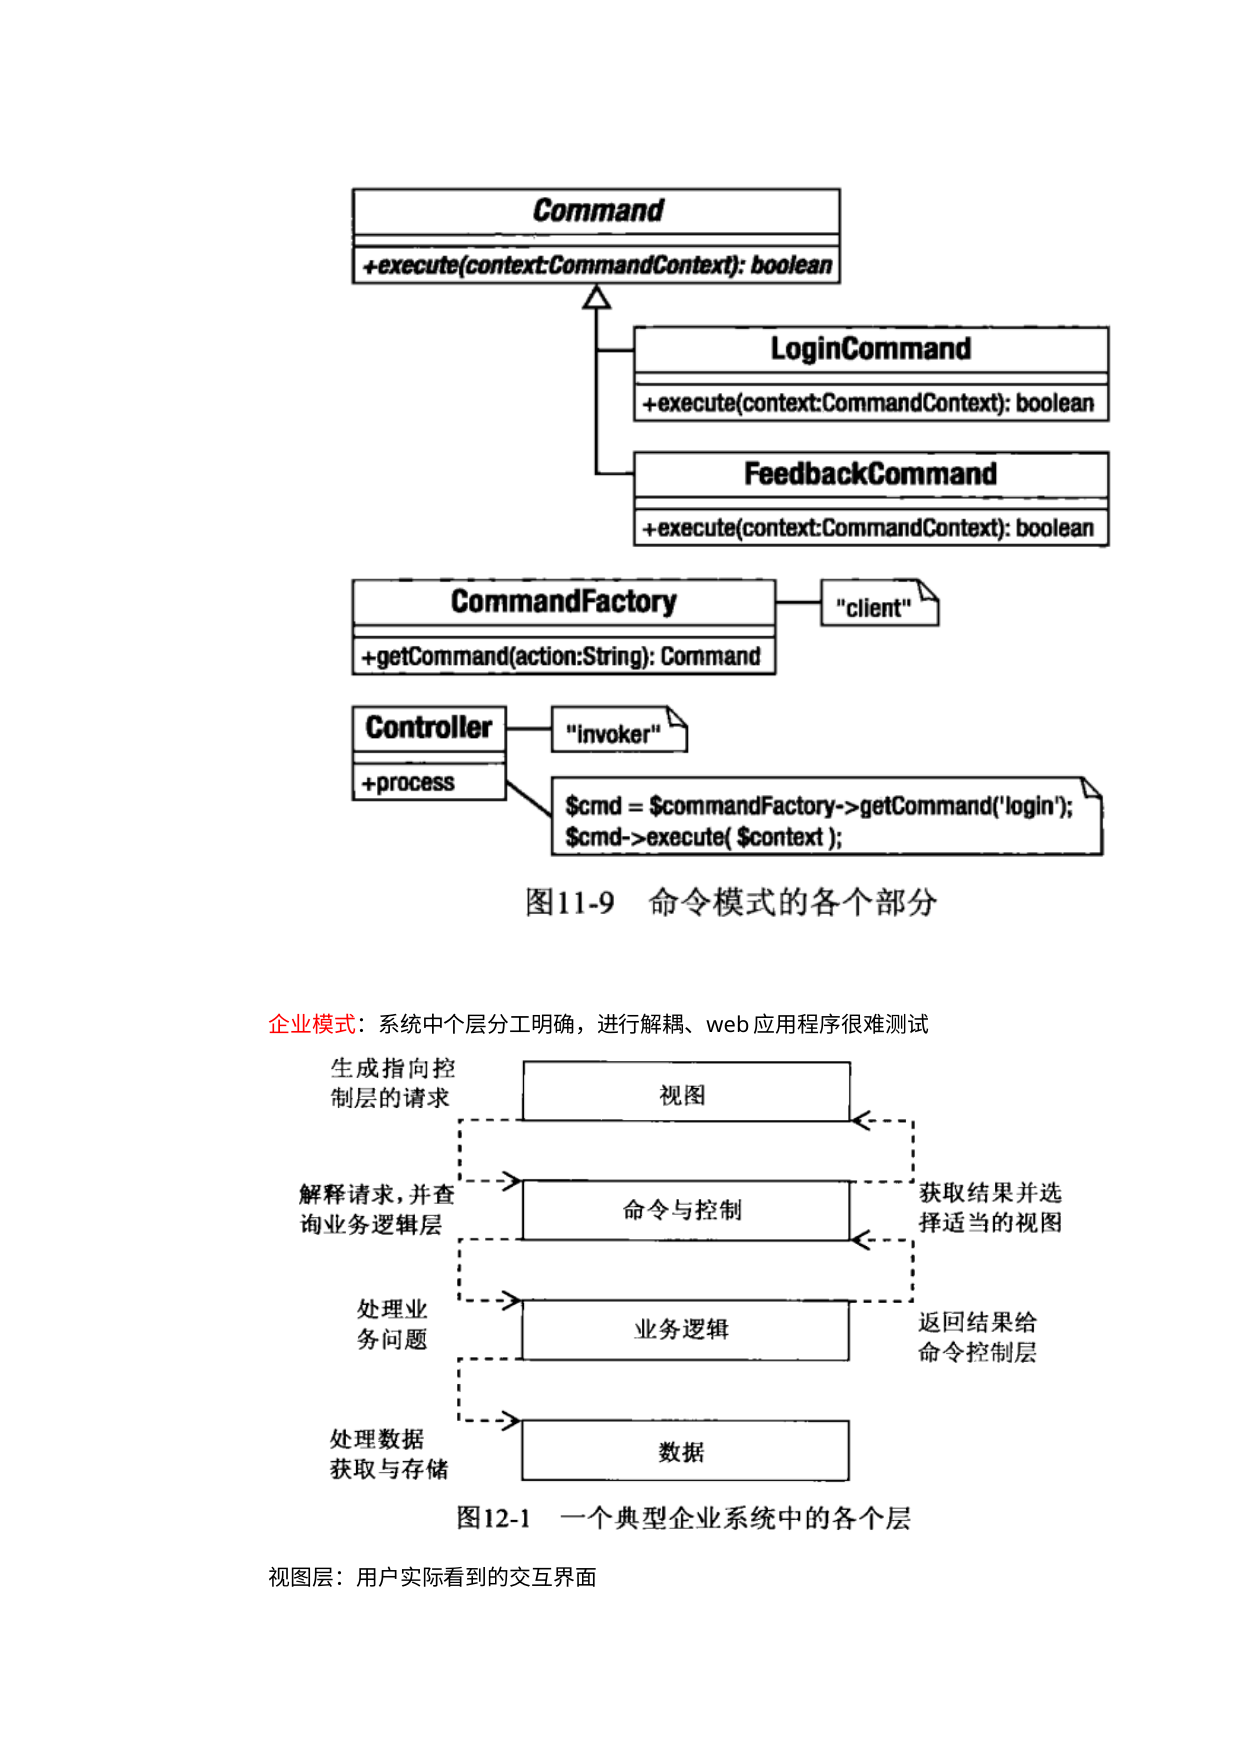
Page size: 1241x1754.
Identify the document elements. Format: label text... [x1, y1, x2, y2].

picture [268, 1039, 1102, 1540]
picture [268, 162, 1241, 971]
text 企业模式：系统中个层分工明确，进行解耦、web应用程序很难测试 [269, 1007, 1053, 1039]
text 视图层：用户实际看到的交互界面 [269, 1559, 1053, 1592]
